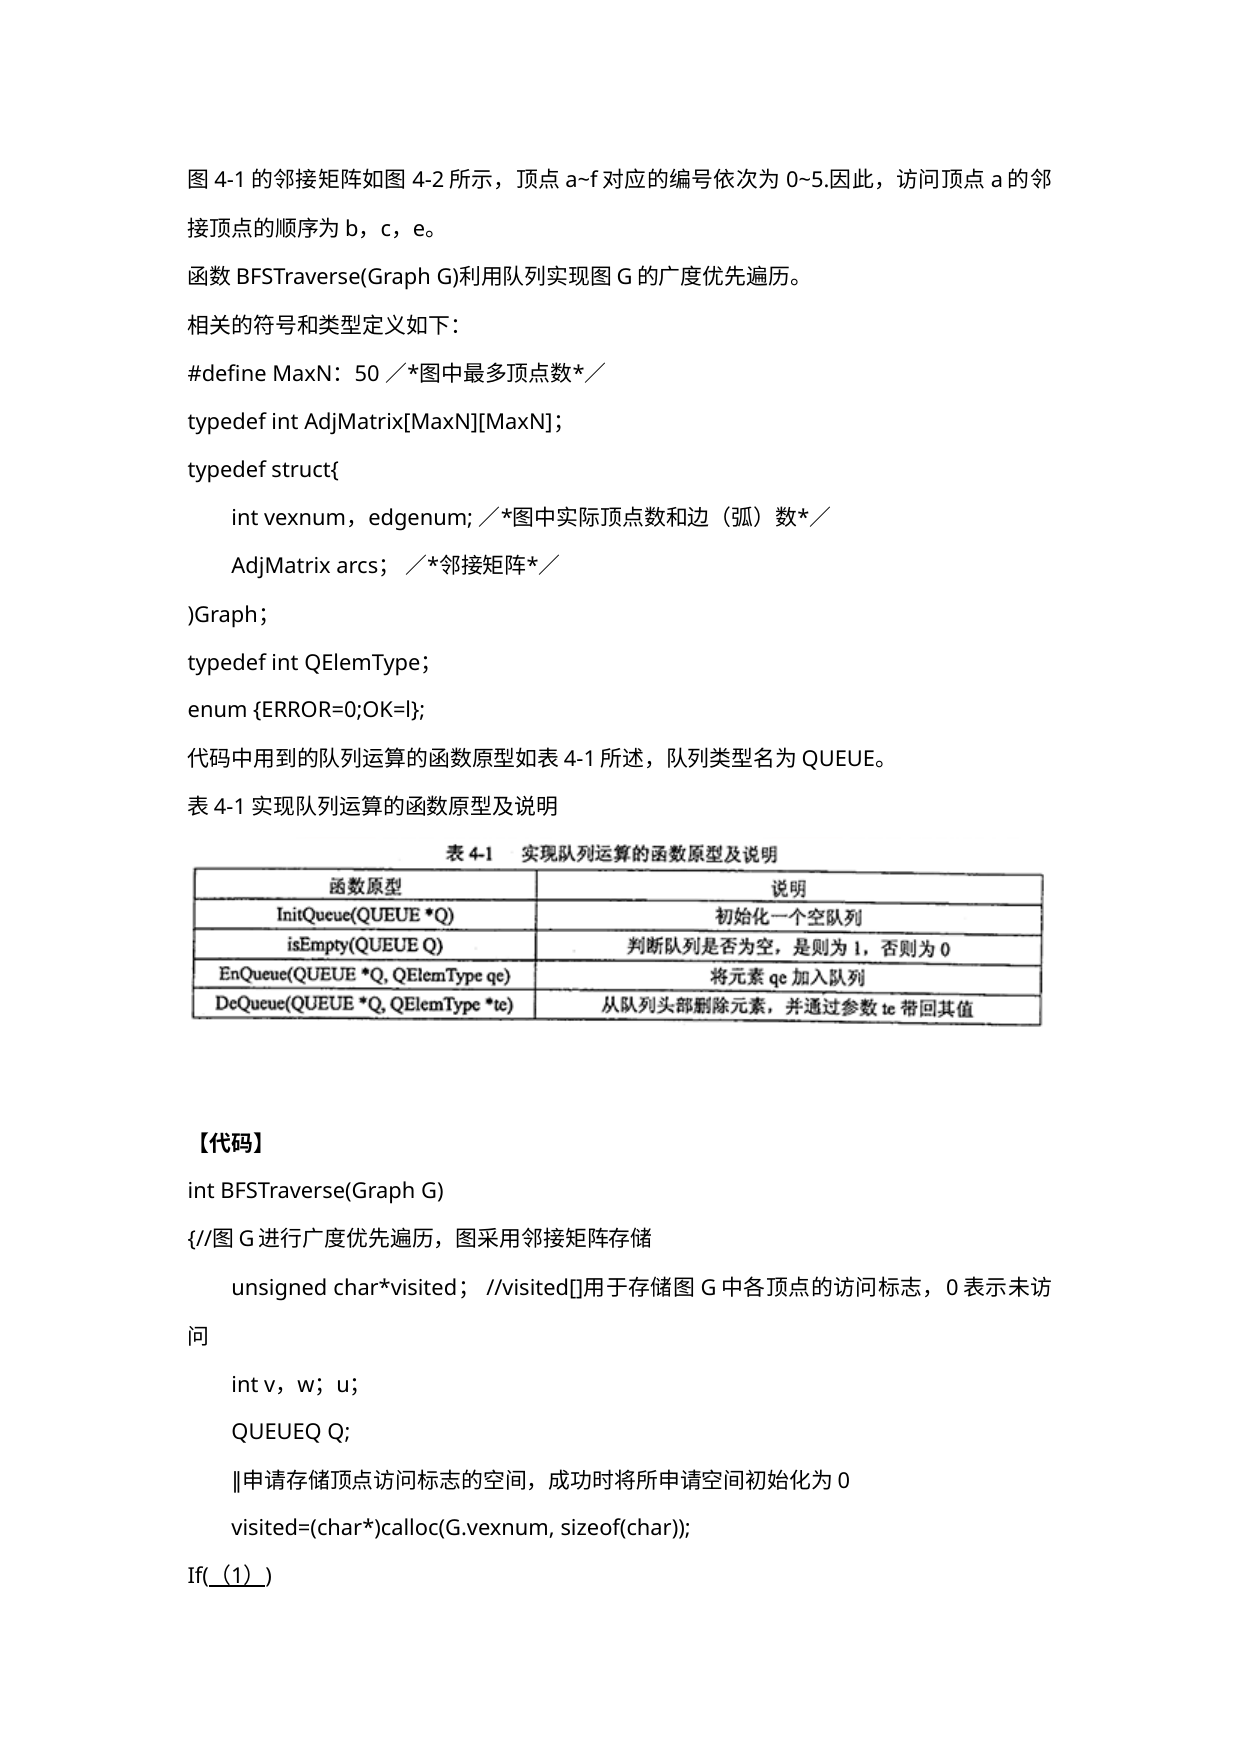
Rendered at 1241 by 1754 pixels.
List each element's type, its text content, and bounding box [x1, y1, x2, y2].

text int v，w；u； [187, 1367, 1053, 1399]
text 图4-1的邻接矩阵如图4-2所示，顶点a~f对应的编号依次为0~5.因此，访问顶点a的邻接顶点的顺序为b，c，e。 [187, 162, 1053, 243]
text enum {ERROR=0;OK=l}; [187, 693, 1053, 726]
text )Graph； [187, 596, 1053, 629]
text 相关的符号和类型定义如下： [187, 307, 1053, 340]
text 代码中用到的队列运算的函数原型如表4-1所述，队列类型名为QUEUE。 [187, 741, 1053, 773]
text {//图G进行广度优先遍历，图采用邻接矩阵存储 [187, 1221, 1053, 1254]
text AdjMatrix arcs； ／*邻接矩阵*／ [187, 548, 1053, 581]
text 函数BFSTraverse(Graph G)利用队列实现图G的广度优先遍历。 [187, 259, 1053, 292]
text visited=(char*)calloc(G.vexnum, sizeof(char)); [187, 1511, 1053, 1543]
text unsigned char*visited； //visited[]用于存储图G中各顶点的访问标志，0表示未访问 [187, 1269, 1053, 1351]
text typedef int AdjMatrix[MaxN][MaxN]； [187, 404, 1053, 437]
text typedef struct{ [187, 452, 1053, 485]
text 【代码】 [187, 1125, 1053, 1158]
text 表4-1 实现队列运算的函数原型及说明 [187, 789, 1053, 821]
text typedef int QElemType； [187, 645, 1053, 677]
text If(（1）) [187, 1558, 1053, 1591]
text QUEUEQ Q; [187, 1415, 1053, 1447]
text #define MaxN：50 ／*图中最多顶点数*／ [187, 356, 1053, 388]
text int BFSTraverse(Graph G) [187, 1174, 1053, 1206]
picture [187, 837, 1053, 1036]
text int vexnum，edgenum; ／*图中实际顶点数和边（弧）数*／ [187, 500, 1053, 532]
text ∥申请存储顶点访问标志的空间，成功时将所申请空间初始化为0 [187, 1462, 1053, 1495]
